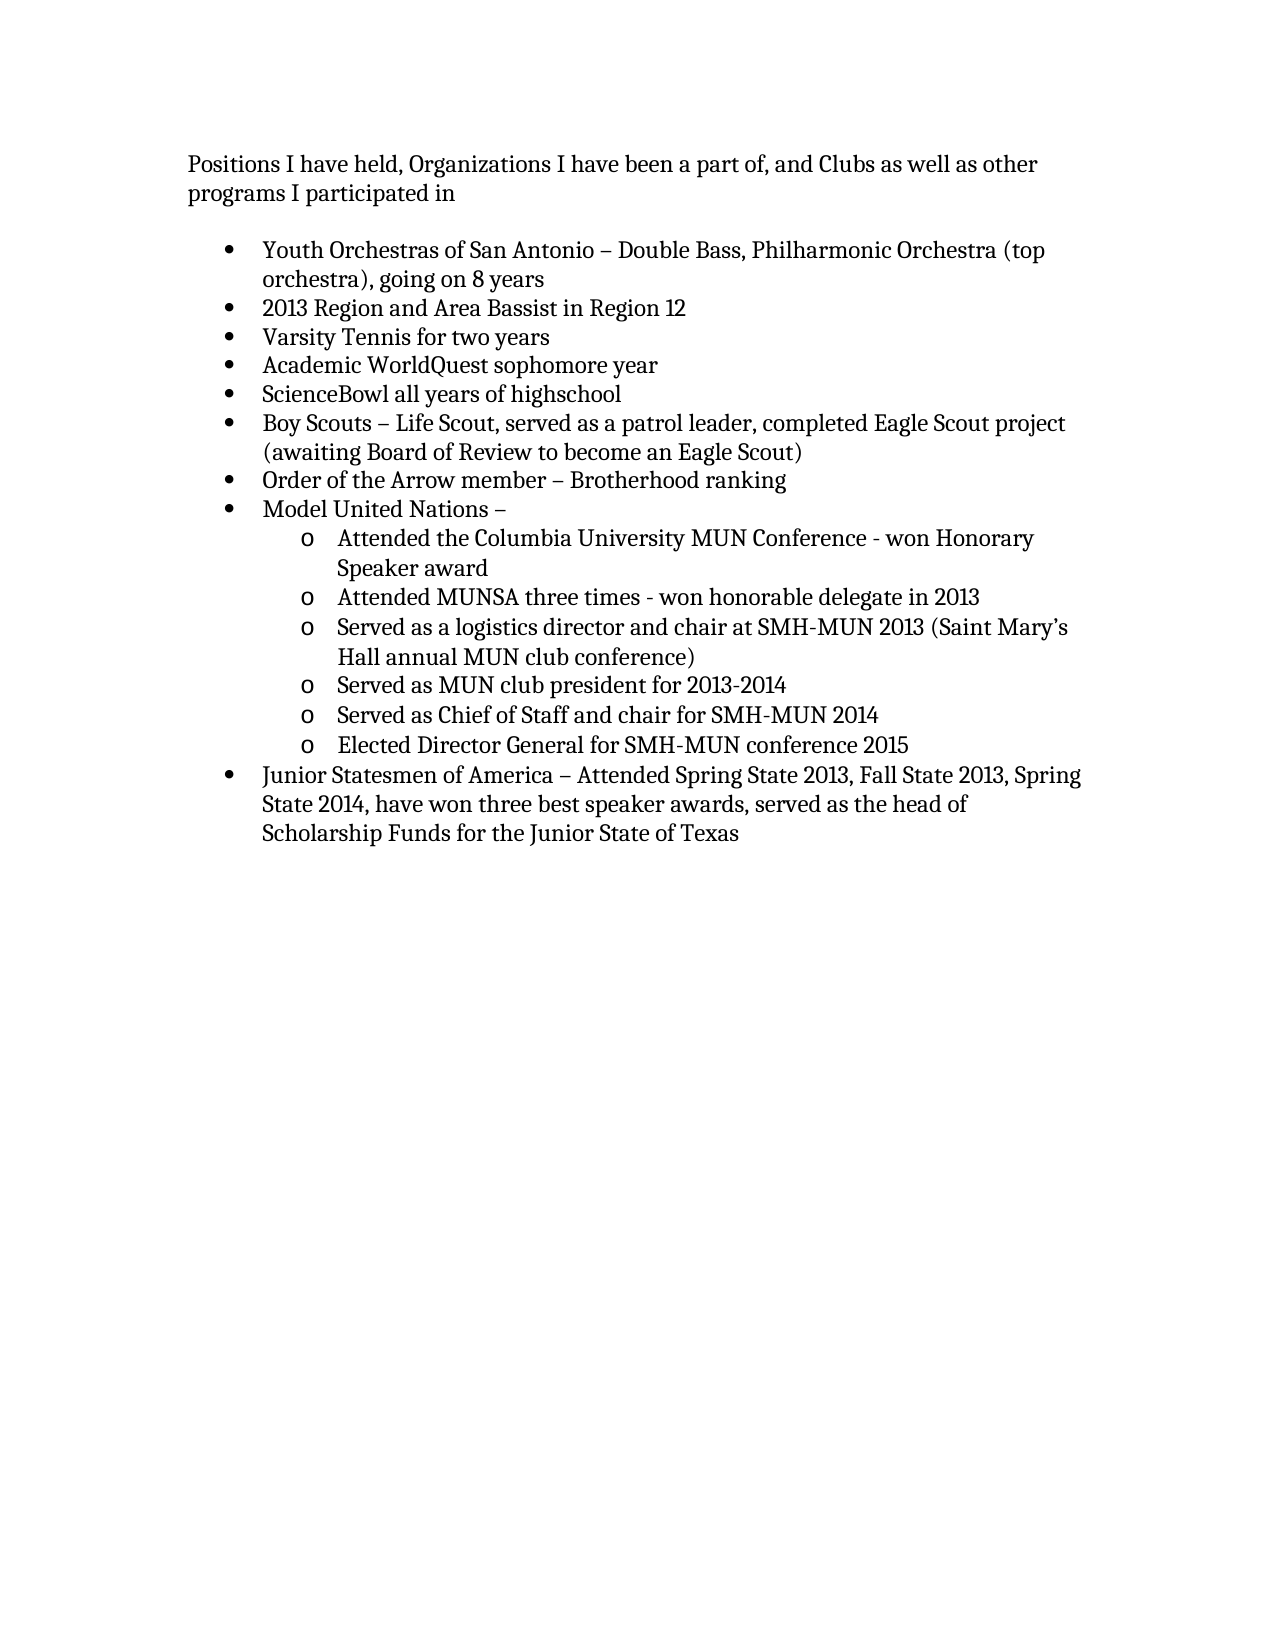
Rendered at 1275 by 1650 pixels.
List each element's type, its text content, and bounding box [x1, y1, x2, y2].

text Positions I have held, Organizations I have been a part of, and Clubs as well as other programs I participated in [187, 150, 1087, 207]
list Academic WorldQuest sophomore year [225, 351, 1087, 380]
list Order of the Arrow member – Brotherhood ranking [225, 466, 1087, 495]
list 2013 Region and Area Bassist in Region 12 [225, 294, 1087, 322]
list Elected Director General for SMH-MUN conference 2015 [300, 731, 1087, 761]
list ScienceBowl all years of highschool [225, 380, 1087, 409]
list Boy Scouts – Life Scout, served as a patrol leader, completed Eagle Scout project (awaiting Board of Review to become an Eagle Scout) [225, 409, 1087, 466]
list Varsity Tennis for two years [225, 322, 1087, 351]
list Served as MUN club president for 2013-2014 [300, 671, 1087, 701]
list Youth Orchestras of San Antonio – Double Bass, Philharmonic Orchestra (top orchestra), going on 8 years [225, 236, 1087, 294]
list Model United Nations – [225, 495, 1087, 524]
list Served as a logistics director and chair at SMH-MUN 2013 (Saint Mary’s Hall annual MUN club conference) [300, 612, 1087, 671]
list Attended MUNSA three times - won honorable delegate in 2013 [300, 582, 1087, 612]
list Served as Chief of Staff and chair for SMH-MUN 2014 [300, 701, 1087, 731]
list Junior Statesmen of America – Attended Spring State 2013, Fall State 2013, Spring State 2014, have won three best speaker awards, served as the head of Scholarship Funds for the Junior State of Texas [225, 761, 1087, 847]
list Attended the Columbia University MUN Conference - won Honorary Speaker award [300, 524, 1087, 582]
